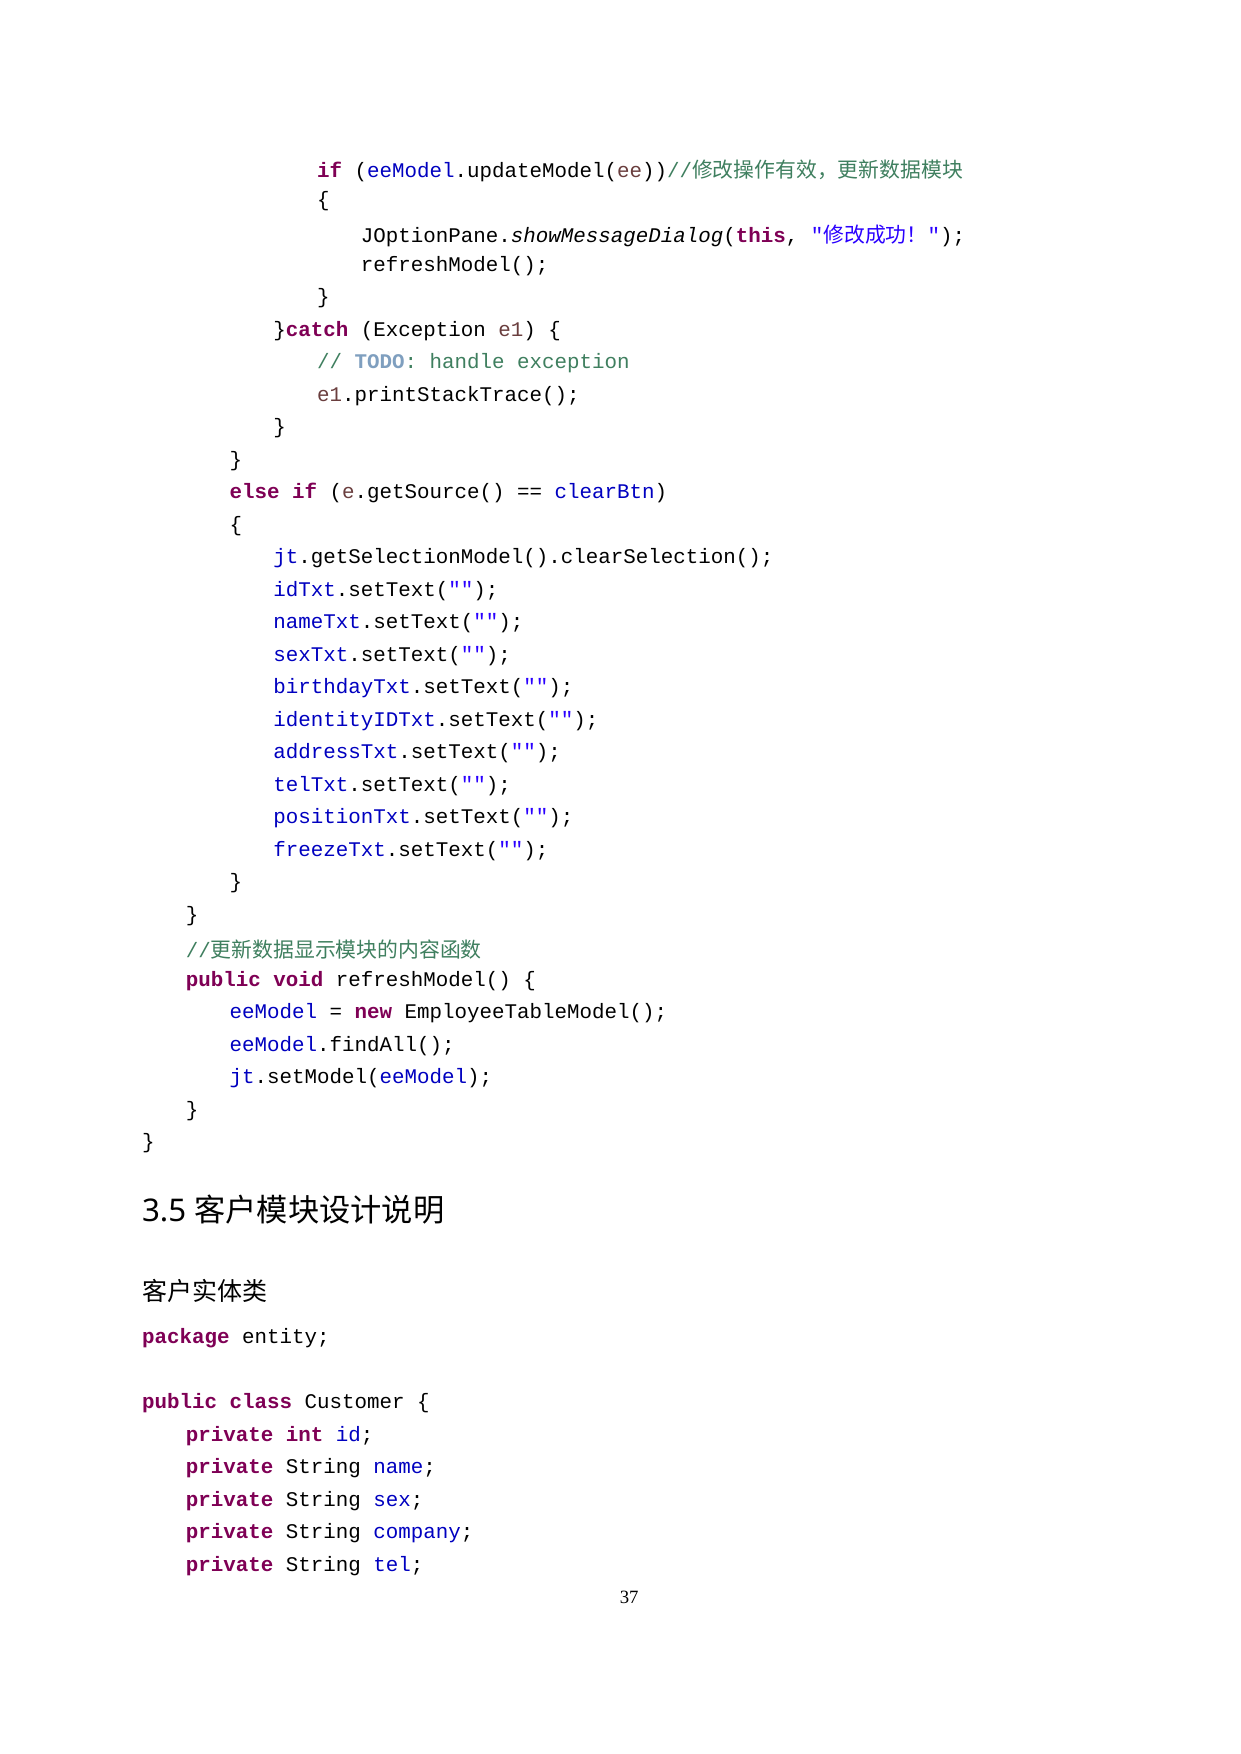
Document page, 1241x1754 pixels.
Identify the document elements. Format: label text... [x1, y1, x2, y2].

text } [142, 282, 1116, 314]
text } [142, 1127, 1116, 1159]
text positionTxt.setText(""); [142, 802, 1116, 834]
text package entity; [142, 1322, 1116, 1354]
text private int id; [142, 1419, 1116, 1452]
text } [142, 444, 1116, 477]
text jt.setModel(eeModel); [142, 1062, 1116, 1094]
text }catch (Exception e1) { [142, 314, 1116, 347]
text freezeTxt.setText(""); [142, 834, 1116, 867]
text private String sex; [142, 1484, 1116, 1517]
text sexTxt.setText(""); [142, 639, 1116, 672]
text public void refreshModel() { [142, 964, 1116, 997]
text { [142, 184, 1116, 217]
text } [142, 867, 1116, 899]
text if (eeModel.updateModel(ee))//修改操作有效，更新数据模块 [142, 152, 1116, 184]
text private String name; [142, 1452, 1116, 1484]
text } [142, 899, 1116, 932]
text else if (e.getSource() == clearBtn) [142, 477, 1116, 509]
text addressTxt.setText(""); [142, 737, 1116, 769]
text eeModel = new EmployeeTableModel(); [142, 997, 1116, 1029]
text JOptionPane.showMessageDialog(this, "修改成功！"); [142, 217, 1116, 249]
text //更新数据显示模块的内容函数 [142, 932, 1116, 964]
text { [142, 509, 1116, 542]
text identityIDTxt.setText(""); [142, 704, 1116, 737]
text birthdayTxt.setText(""); [142, 672, 1116, 704]
text } [142, 412, 1116, 444]
text private String company; [142, 1517, 1116, 1549]
text eeModel.findAll(); [142, 1029, 1116, 1062]
text // TODO: handle exception [142, 347, 1116, 379]
text private String tel; [142, 1549, 1116, 1582]
text telTxt.setText(""); [142, 769, 1116, 802]
text nameTxt.setText(""); [142, 607, 1116, 639]
text jt.getSelectionModel().clearSelection(); [142, 542, 1116, 574]
text } [142, 1094, 1116, 1127]
text 客户实体类 [142, 1257, 1116, 1322]
subtitle 3.5 客户模块设计说明 [142, 1176, 1116, 1241]
text public class Customer { [142, 1387, 1116, 1419]
text refreshModel(); [142, 249, 1116, 282]
text e1.printStackTrace(); [142, 379, 1116, 412]
text idTxt.setText(""); [142, 574, 1116, 607]
